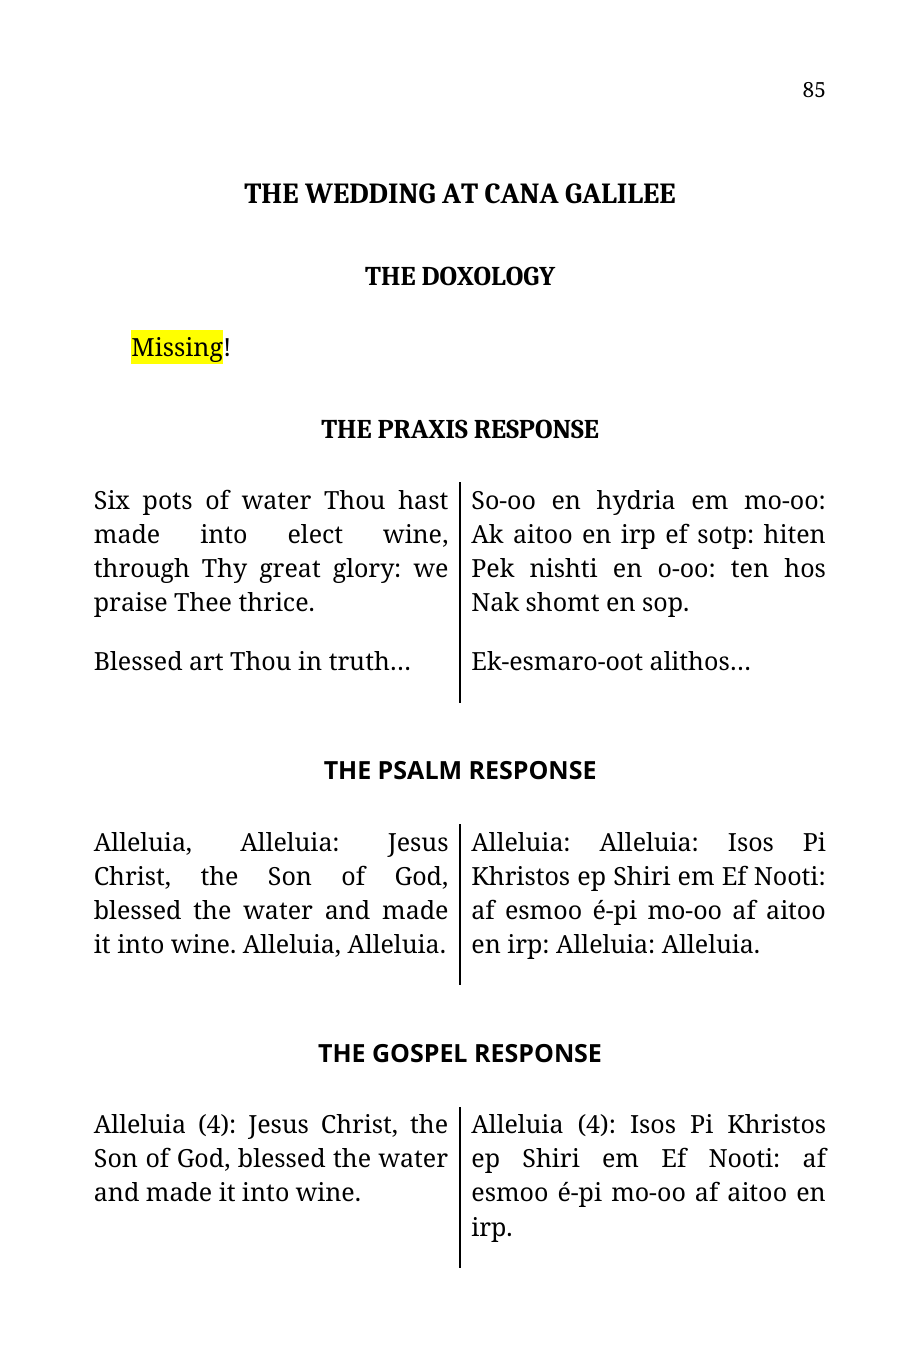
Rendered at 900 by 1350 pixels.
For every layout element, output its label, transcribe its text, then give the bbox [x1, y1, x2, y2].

table_header So-oo en hydria em mo-oo: Ak aitoo en irp ef sotp: hiten Pek nishti en o-oo: ten hos Nak shomt en sop. [461, 482, 837, 643]
subtitle THE GOSPEL RESPONSE [94, 1035, 826, 1069]
text Missing! [94, 329, 826, 364]
subtitle THE PSALM RESPONSE [94, 753, 826, 787]
table_header Alleluia: Alleluia: Isos Pi Khristos ep Shiri em Ef Nooti: af esmoo é-pi mo-oo af aitoo en irp: Alleluia: Alleluia. [461, 824, 837, 985]
subtitle THE DOXOLOGY [94, 261, 826, 292]
subtitle THE WEDDING AT CANA GALILEE [94, 177, 826, 211]
table_header Six pots of water Thou hast made into elect wine, through Thy great glory: we praise Thee thrice. [83, 482, 459, 643]
table_header Alleluia (4): Isos Pi Khristos ep Shiri em Ef Nooti: af esmoo é-pi mo-oo af aitoo en irp. [461, 1107, 837, 1268]
table_cell Blessed art Thou in truth… [83, 644, 459, 703]
table_header Alleluia, Alleluia: Jesus Christ, the Son of God, blessed the water and made it into wine. Alleluia, Alleluia. [83, 824, 459, 985]
subtitle THE PRAXIS RESPONSE [94, 414, 826, 445]
table_header Alleluia (4): Jesus Christ, the Son of God, blessed the water and made it into wine. [83, 1107, 459, 1268]
table_cell Ek-esmaro-oot alithos… [461, 644, 837, 703]
